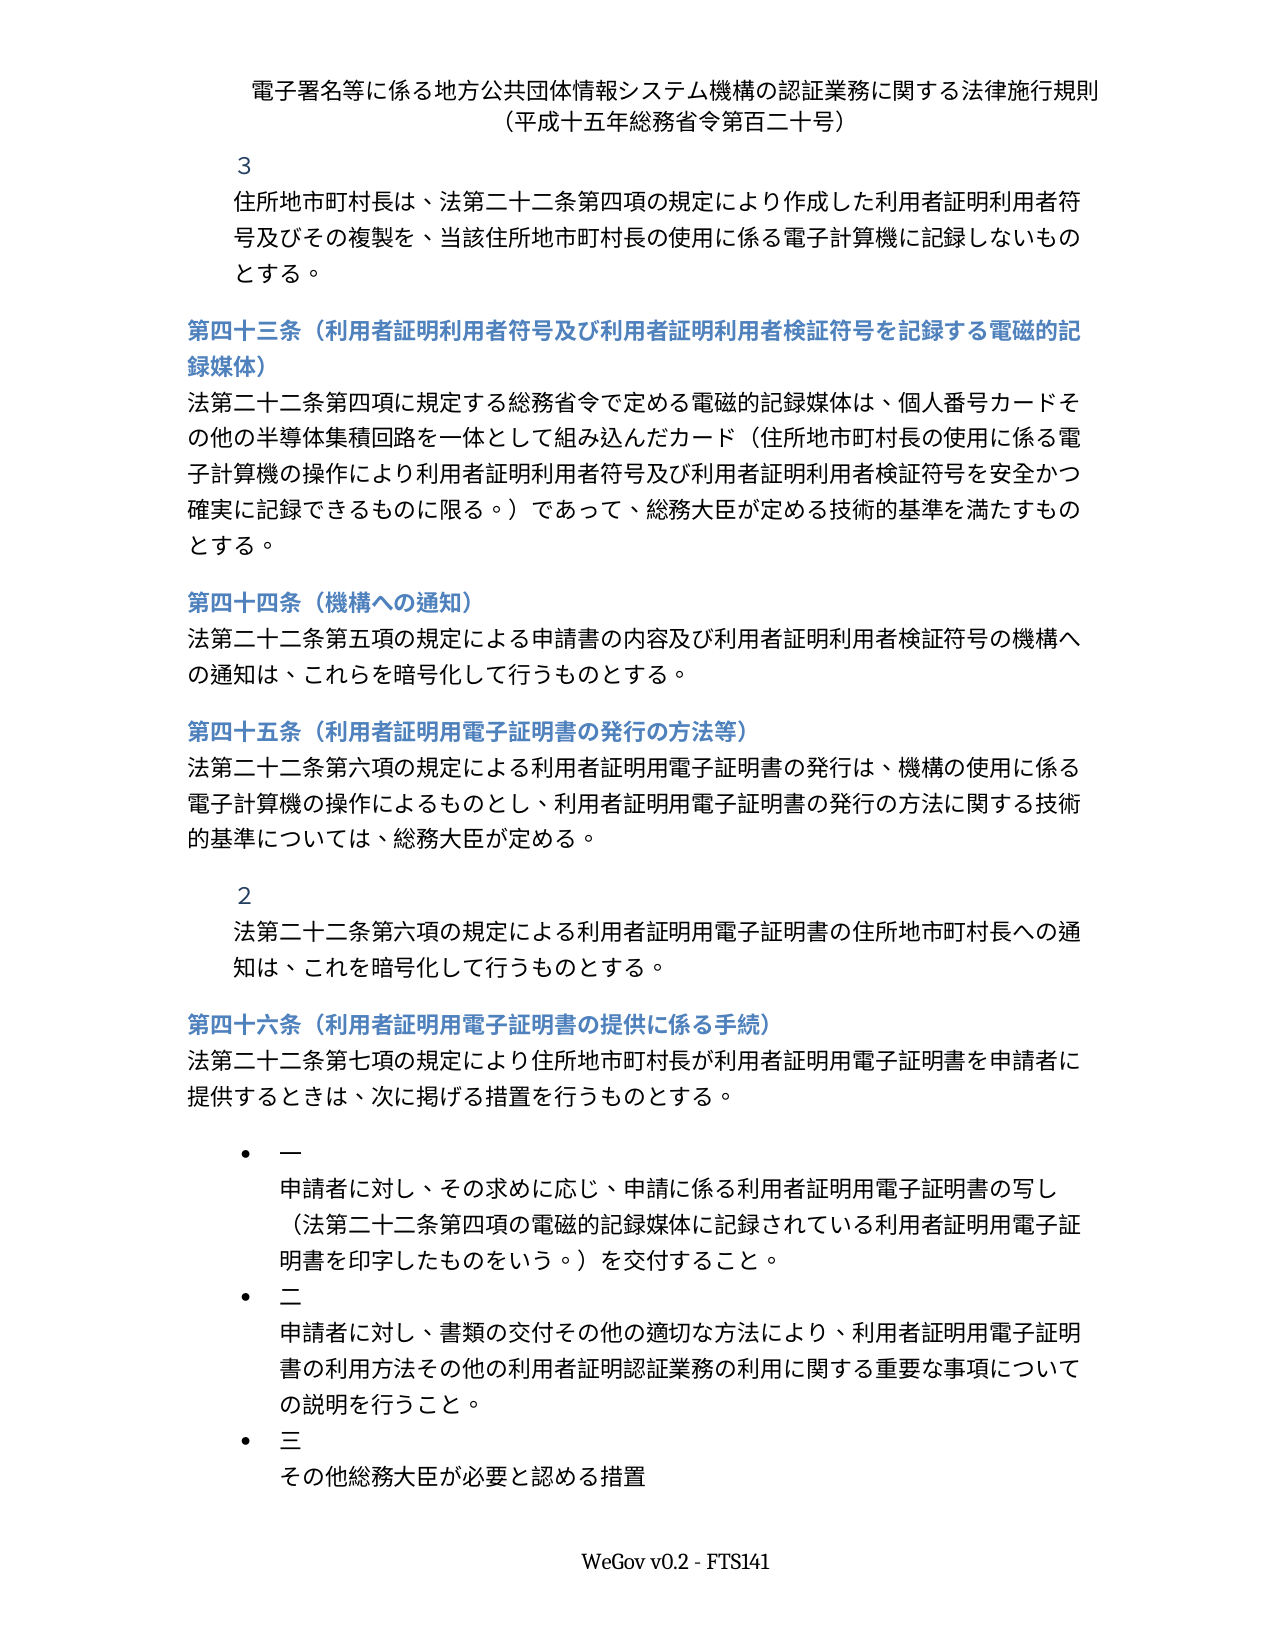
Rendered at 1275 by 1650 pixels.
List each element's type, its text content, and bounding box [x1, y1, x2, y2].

text 住所地市町村長は、法第二十二条第四項の規定により作成した利用者証明利用者符号及びその複製を、当該住所地市町村長の使用に係る電子計算機に記録しないものとする。 [233, 186, 1087, 289]
subtitle 第四十四条（機構への通知） [187, 587, 1087, 618]
subtitle 第四十五条（利用者証明用電子証明書の発行の方法等） [187, 716, 1087, 747]
text 法第二十二条第七項の規定により住所地市町村長が利用者証明用電子証明書を申請者に提供するときは、次に掲げる措置を行うものとする。 [187, 1045, 1087, 1112]
text 法第二十二条第六項の規定による利用者証明用電子証明書の住所地市町村長への通知は、これを暗号化して行うものとする。 [233, 916, 1087, 983]
text 法第二十二条第四項に規定する総務省令で定める電磁的記録媒体は、個人番号カードその他の半導体集積回路を一体として組み込んだカード（住所地市町村長の使用に係る電子計算機の操作により利用者証明利用者符号及び利用者証明利用者検証符号を安全かつ確実に記録できるものに限る。）であって、総務大臣が定める技術的基準を満たすものとする。 [187, 386, 1087, 561]
list 二 申請者に対し、書類の交付その他の適切な方法により、利用者証明用電子証明書の利用方法その他の利用者証明認証業務の利用に関する重要な事項についての説明を行うこと。 [242, 1281, 1087, 1420]
subtitle ３ [233, 150, 1087, 181]
list 一 申請者に対し、その求めに応じ、申請に係る利用者証明用電子証明書の写し（法第二十二条第四項の電磁的記録媒体に記録されている利用者証明用電子証明書を印字したものをいう。）を交付すること。 [242, 1137, 1087, 1277]
list 三 その他総務大臣が必要と認める措置 [242, 1425, 1087, 1492]
subtitle ２ [233, 880, 1087, 911]
text 法第二十二条第六項の規定による利用者証明用電子証明書の発行は、機構の使用に係る電子計算機の操作によるものとし、利用者証明用電子証明書の発行の方法に関する技術的基準については、総務大臣が定める。 [187, 752, 1087, 855]
text 法第二十二条第五項の規定による申請書の内容及び利用者証明利用者検証符号の機構への通知は、これらを暗号化して行うものとする。 [187, 623, 1087, 690]
subtitle 第四十三条（利用者証明利用者符号及び利用者証明利用者検証符号を記録する電磁的記録媒体） [187, 314, 1087, 382]
subtitle 第四十六条（利用者証明用電子証明書の提供に係る手続） [187, 1009, 1087, 1040]
